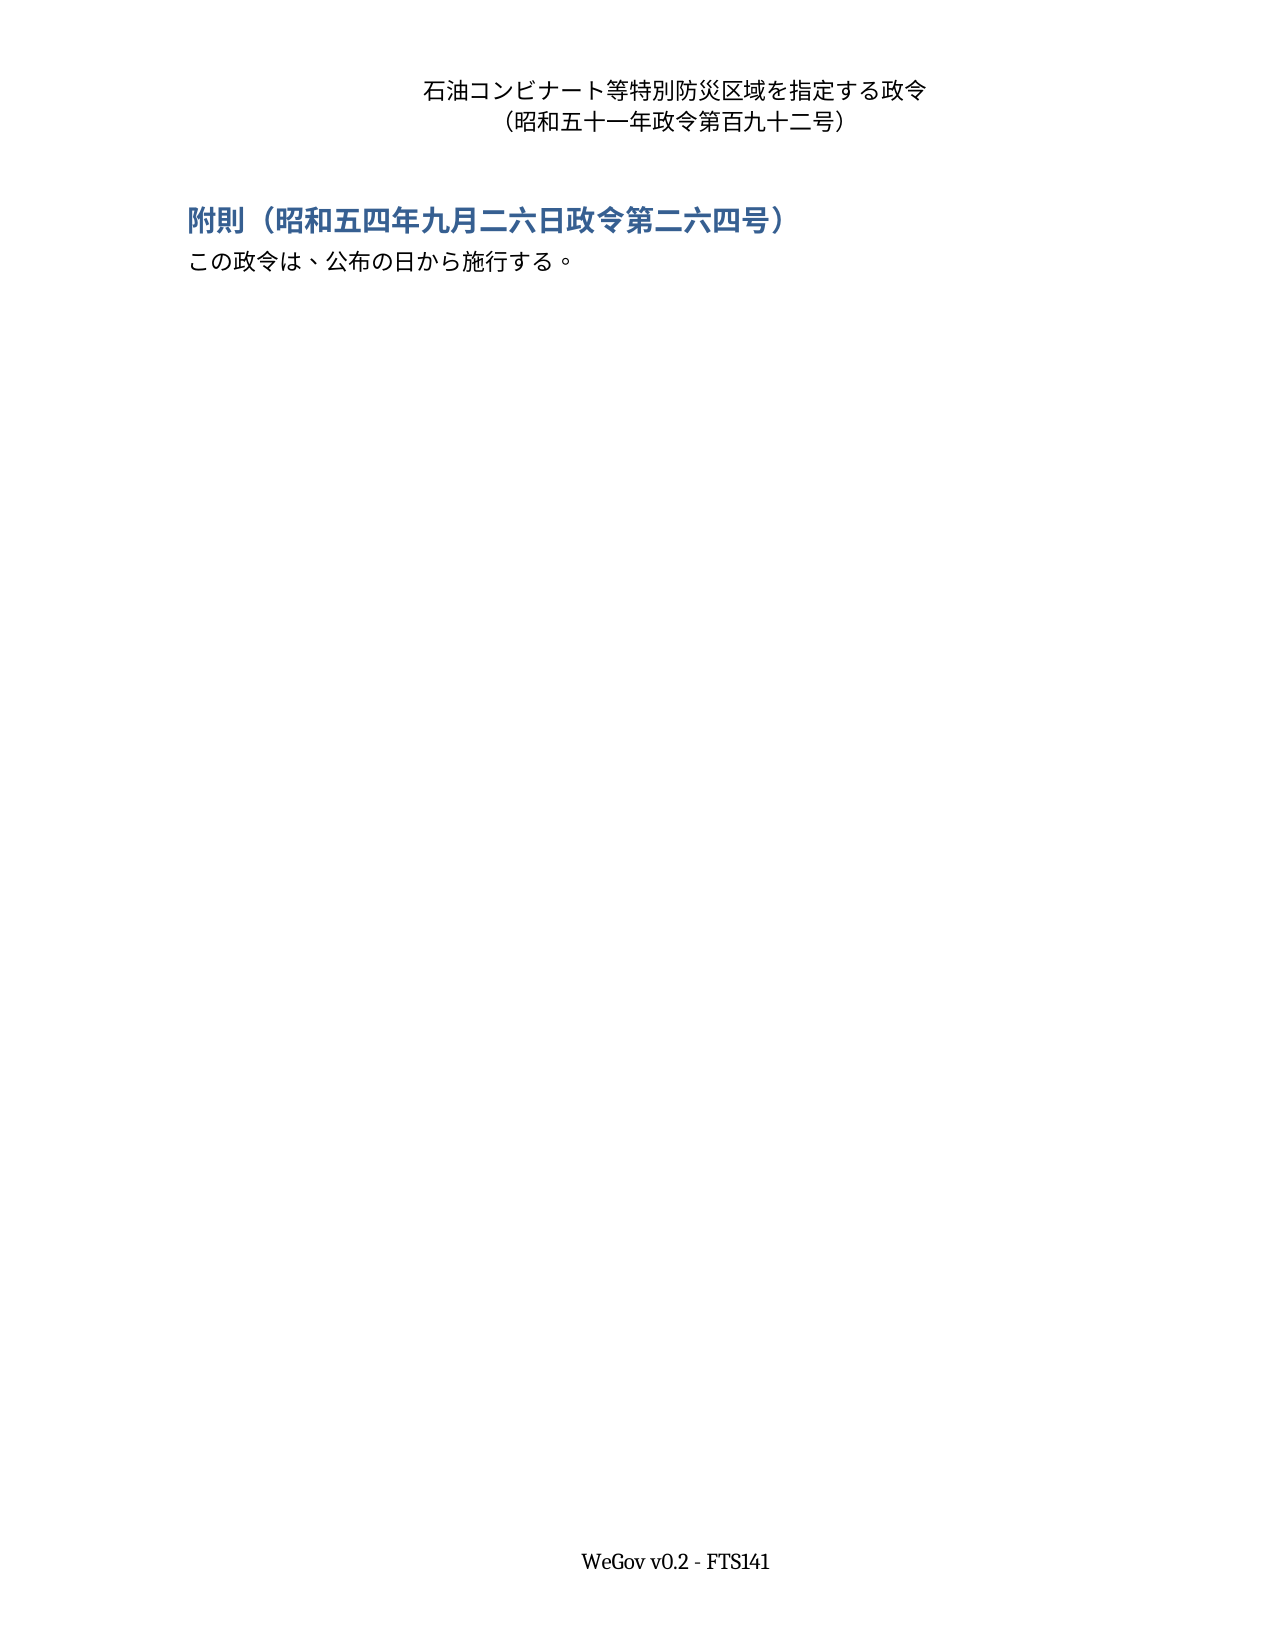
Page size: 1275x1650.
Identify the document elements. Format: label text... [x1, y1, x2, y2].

subtitle 附則（昭和五四年九月二六日政令第二六四号） [187, 200, 1087, 240]
text この政令は、公布の日から施行する。 [187, 246, 1087, 277]
